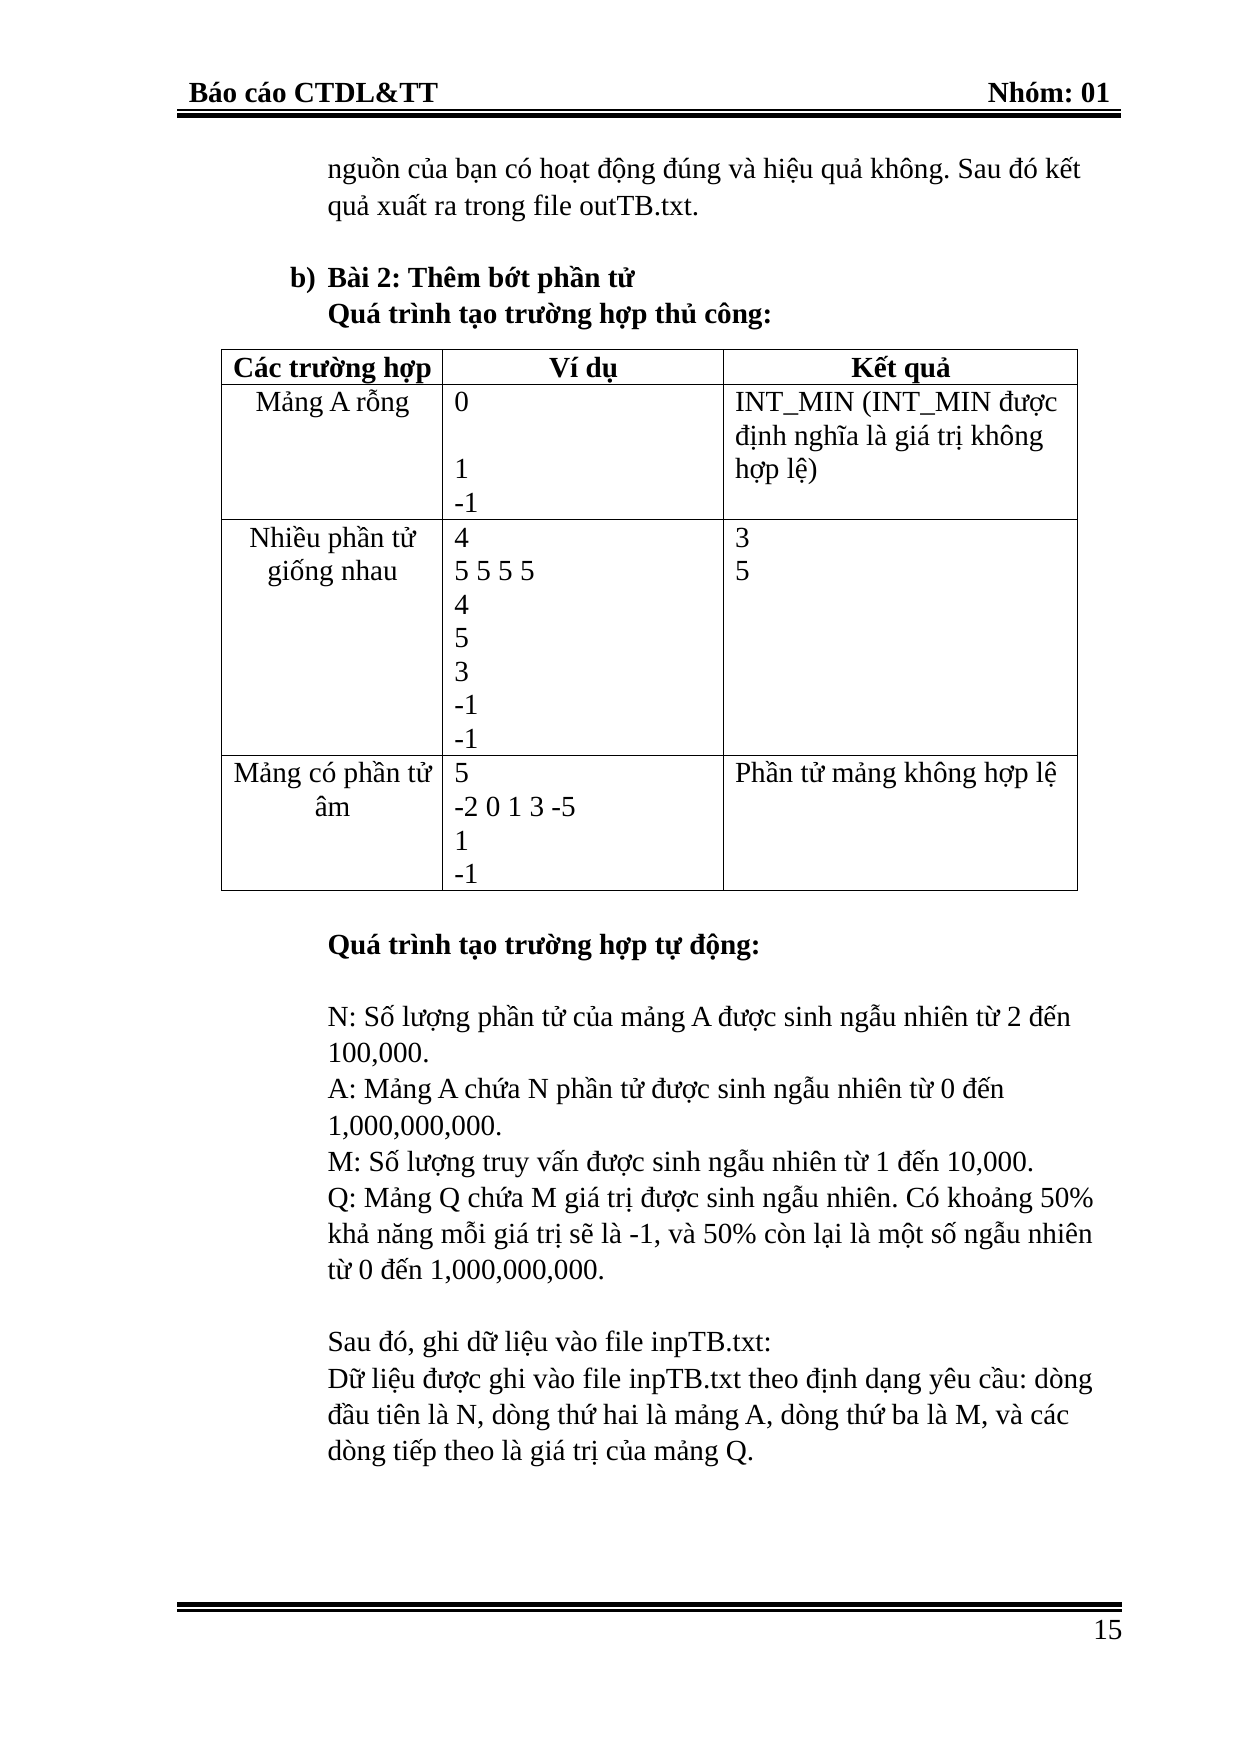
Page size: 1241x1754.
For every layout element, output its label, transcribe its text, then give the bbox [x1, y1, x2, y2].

table_cell 3 5 [724, 520, 1077, 754]
list Bài 2: Thêm bớt phần tử [290, 260, 1122, 293]
table_cell Mảng có phần tử âm [222, 756, 442, 890]
table_cell 4 5 5 5 5 4 5 3 -1 -1 [443, 520, 723, 754]
list Q: Mảng Q chứa M giá trị được sinh ngẫu nhiên. Có khoảng 50% khả năng mỗi giá trị sẽ là -1, và 50% còn lại là một số ngẫu nhiên từ 0 đến 1,000,000,000. [327, 1180, 1122, 1286]
table_cell 5 -2 0 1 3 -5 1 -1 [443, 756, 723, 890]
table_header Ví dụ [443, 350, 723, 383]
table_cell INT_MIN (INT_MIN được định nghĩa là giá trị không hợp lệ) [724, 385, 1077, 519]
table_cell 0 1 -1 [443, 385, 723, 519]
list Quá trình tạo trường hợp thủ công: [327, 296, 1122, 330]
table_header Các trường hợp [222, 350, 442, 383]
list Quá trình tạo trường hợp tự động: [327, 927, 1122, 961]
table_cell Mảng A rỗng [222, 385, 442, 519]
list M: Số lượng truy vấn được sinh ngẫu nhiên từ 1 đến 10,000. [327, 1144, 1122, 1177]
list Sau đó, ghi dữ liệu vào file inpTB.txt: [327, 1324, 1122, 1358]
list N: Số lượng phần tử của mảng A được sinh ngẫu nhiên từ 2 đến 100,000. [327, 999, 1122, 1069]
table_cell Nhiều phần tử giống nhau [222, 520, 442, 754]
list A: Mảng A chứa N phần tử được sinh ngẫu nhiên từ 0 đến 1,000,000,000. [327, 1072, 1122, 1141]
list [327, 152, 1122, 221]
table_header Kết quả [724, 350, 1077, 383]
list Dữ liệu được ghi vào file inpTB.txt theo định dạng yêu cầu: dòng đầu tiên là N, dòng thứ hai là mảng A, dòng thứ ba là M, và các dòng tiếp theo là giá trị của mảng Q. [327, 1361, 1122, 1467]
table_cell Phần tử mảng không hợp lệ [724, 756, 1077, 890]
